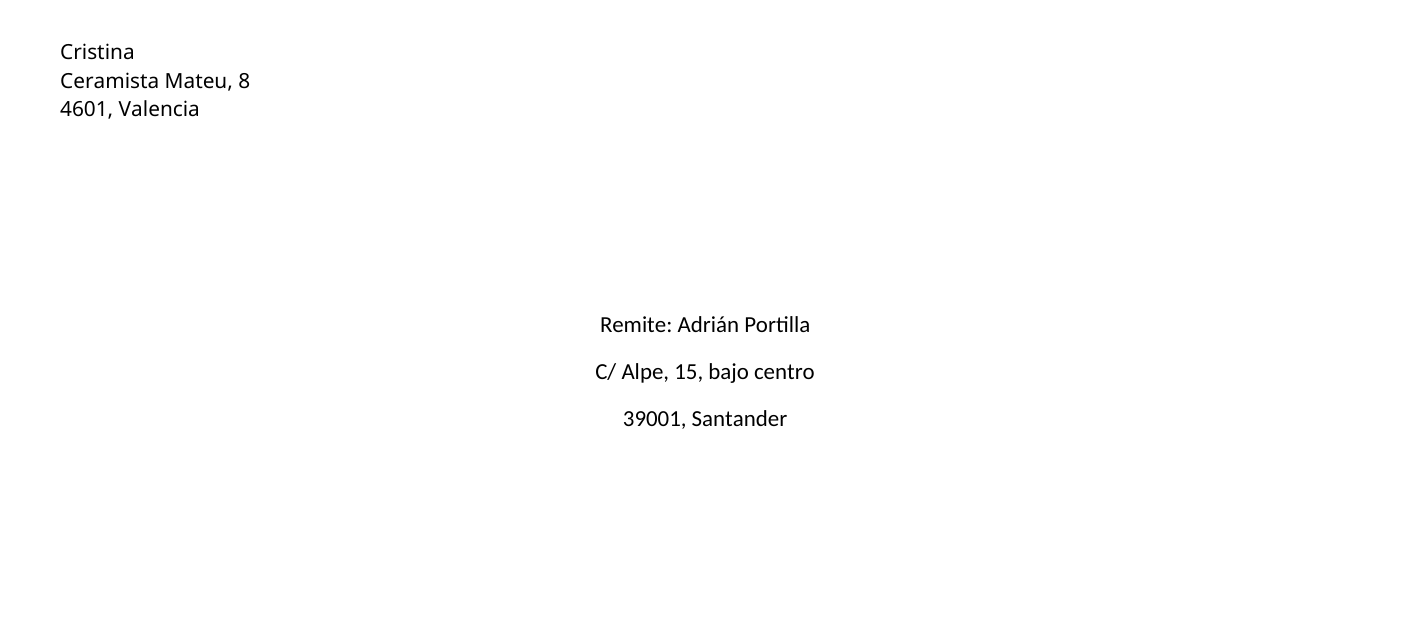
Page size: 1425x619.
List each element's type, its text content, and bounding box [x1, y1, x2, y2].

text Cristina [60, 37, 1350, 66]
text 4601, Valencia [60, 94, 1350, 123]
text C/ Alpe, 15, bajo centro [60, 357, 1350, 385]
text Remite: Adrián Portilla [60, 310, 1350, 338]
text Ceramista Mateu, 8 [60, 66, 1350, 94]
text 39001, Santander [60, 404, 1350, 432]
